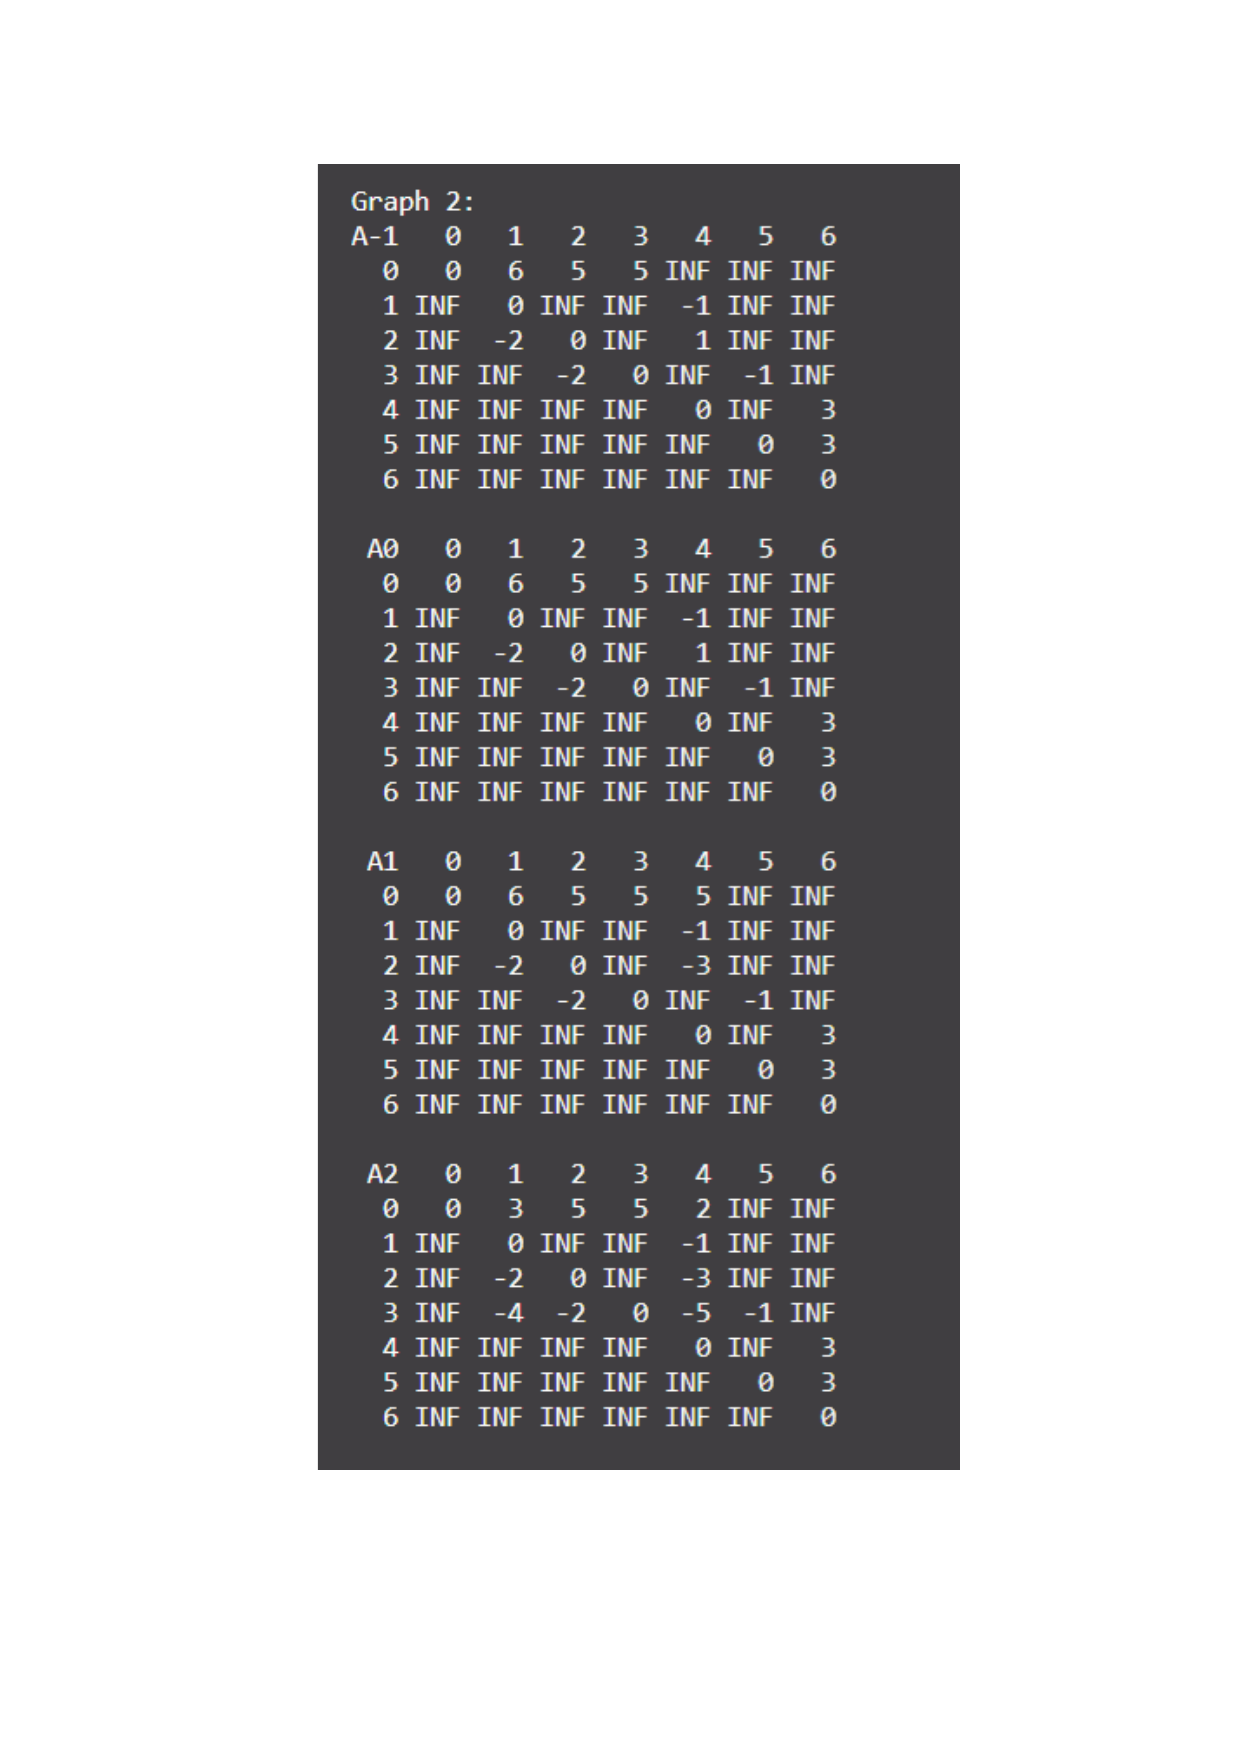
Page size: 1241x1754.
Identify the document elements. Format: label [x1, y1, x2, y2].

picture [317, 164, 960, 1470]
